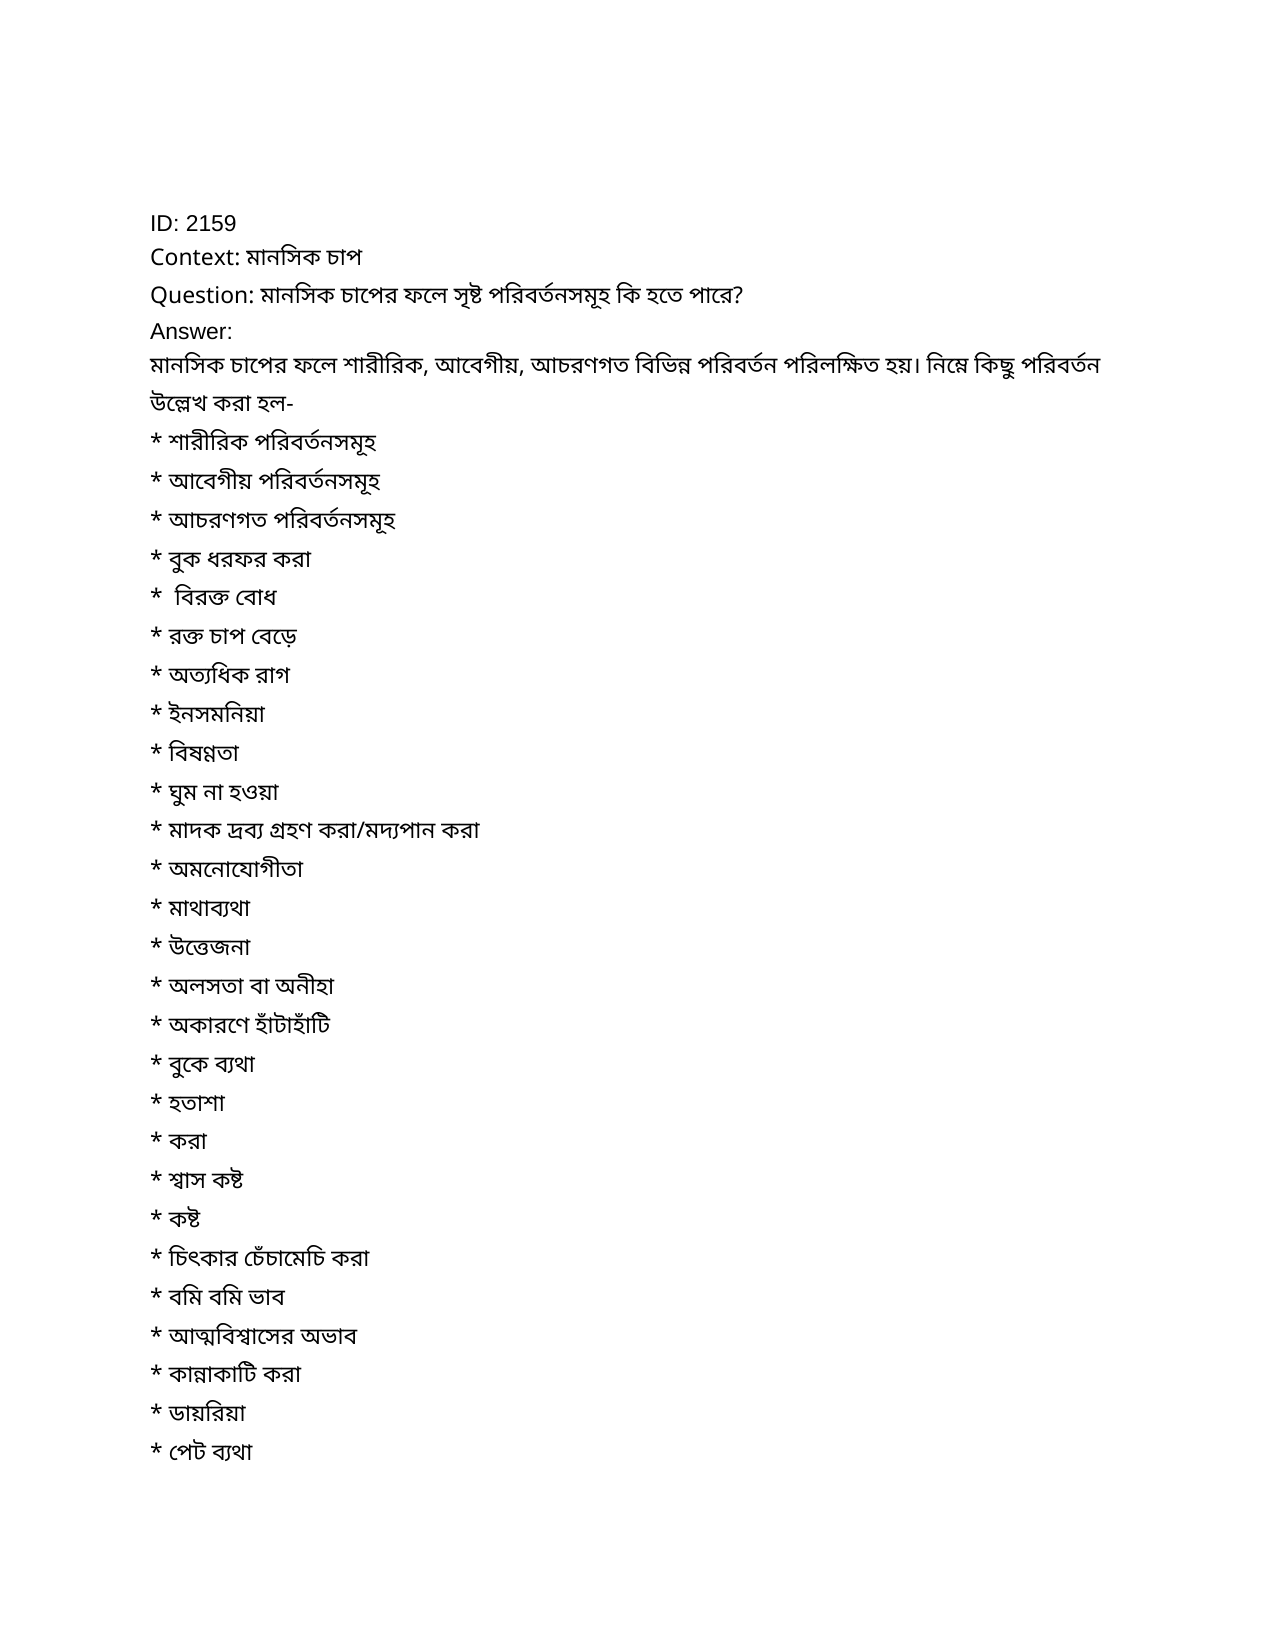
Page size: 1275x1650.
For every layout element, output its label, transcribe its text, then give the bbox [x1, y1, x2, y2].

text * ডায়রিয়া [150, 1397, 1125, 1431]
text * শারীরিক পরিবর্তনসমূহ [150, 426, 1125, 460]
text * বিরক্ত বোধ [150, 581, 1125, 615]
text * উত্তেজনা [150, 931, 1125, 965]
text * শ্বাস কষ্ট [150, 1164, 1125, 1198]
text * মাথাব্যথা [150, 892, 1125, 926]
text * কান্নাকাটি করা [150, 1358, 1125, 1392]
text Answer: [150, 318, 1125, 345]
text * ঘুম না হওয়া [150, 776, 1125, 809]
text * আত্মবিশ্বাসের অভাব [150, 1319, 1125, 1353]
text * অত্যধিক রাগ [150, 659, 1125, 693]
text * চিৎকার চেঁচামেচি করা [150, 1242, 1125, 1276]
text * আচরণগত পরিবর্তনসমূহ [150, 504, 1125, 537]
text * অলসতা বা অনীহা [150, 970, 1125, 1004]
text * আবেগীয় পরিবর্তনসমূহ [150, 465, 1125, 499]
text * মাদক দ্রব্য গ্রহণ করা/মদ্যপান করা [150, 814, 1125, 848]
text * হতাশা [150, 1086, 1125, 1120]
text * বুক ধরফর করা [150, 542, 1125, 576]
text * ইনসমনিয়া [150, 698, 1125, 732]
text * অমনোযোগীতা [150, 853, 1125, 887]
text * করা [150, 1125, 1125, 1159]
text Question: মানসিক চাপের ফলে সৃষ্ট পরিবর্তনসমূহ কি হতে পারে? [150, 279, 1125, 313]
text * রক্ত চাপ বেড়ে [150, 620, 1125, 654]
text * অকারণে হাঁটাহাঁটি [150, 1009, 1125, 1043]
text ID: 2159 [150, 210, 1125, 237]
text * কষ্ট [150, 1203, 1125, 1237]
text * বিষণ্ণতা [150, 737, 1125, 771]
text * বুকে ব্যথা [150, 1048, 1125, 1081]
text * পেট ব্যথা [150, 1436, 1125, 1470]
text * বমি বমি ভাব [150, 1281, 1125, 1314]
text Context: মানসিক চাপ [150, 241, 1125, 274]
text মানসিক চাপের ফলে শারীরিক, আবেগীয়, আচরণগত বিভিন্ন পরিবর্তন পরিলক্ষিত হয়। নিম্নে কিছু পরিবর্তন উল্লেখ করা হল- [150, 348, 1125, 421]
